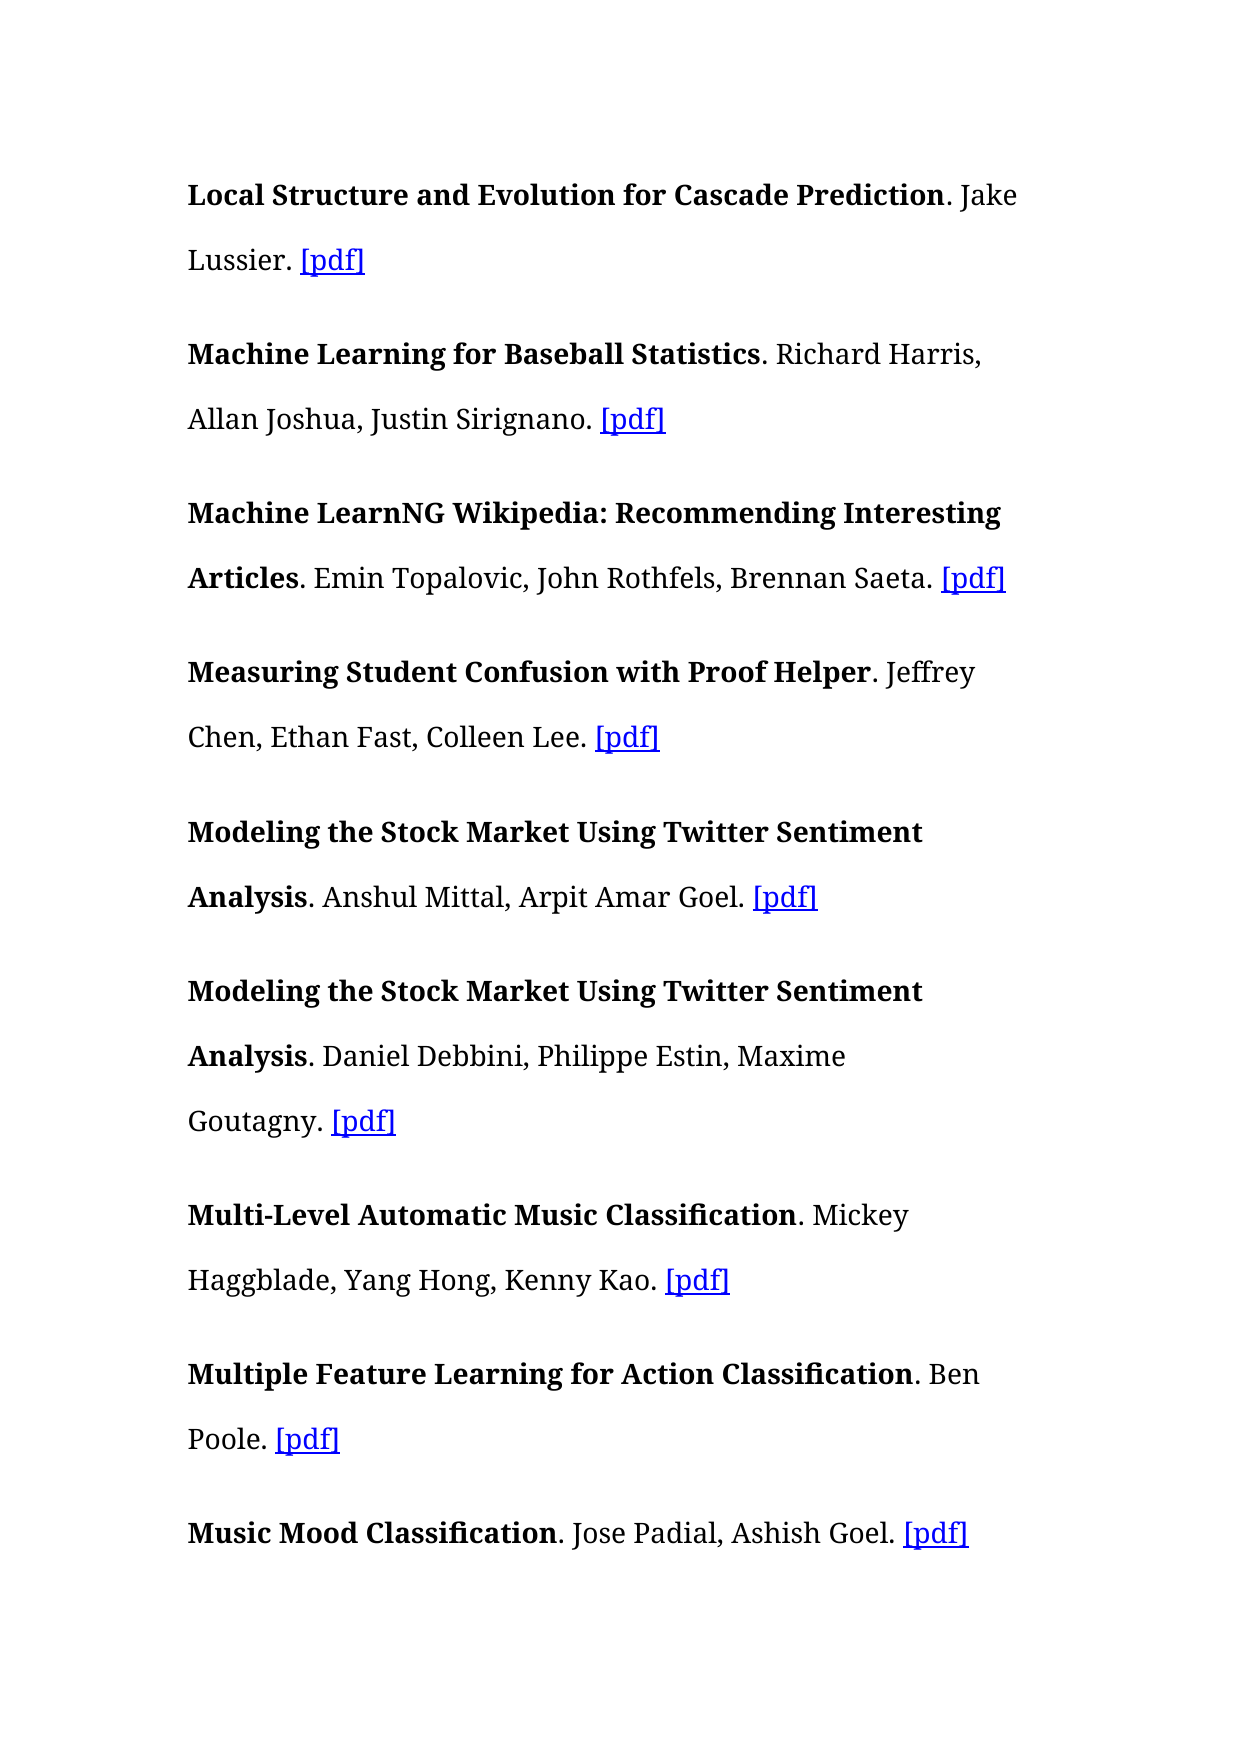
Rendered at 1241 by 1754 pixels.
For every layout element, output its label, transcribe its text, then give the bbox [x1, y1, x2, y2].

text Local Structure and Evolution for Cascade Prediction. Jake Lussier. [pdf] [187, 162, 1053, 292]
text Machine Learning for Baseball Statistics. Richard Harris, Allan Joshua, Justin Sirignano. [pdf] [187, 321, 1053, 451]
text Modeling the Stock Market Using Twitter Sentiment Analysis. Anshul Mittal, Arpit Amar Goel. [pdf] [187, 799, 1053, 929]
text Measuring Student Confusion with Proof Helper. Jeffrey Chen, Ethan Fast, Colleen Lee. [pdf] [187, 639, 1053, 769]
text Machine LearnNG Wikipedia: Recommending Interesting Articles. Emin Topalovic, John Rothfels, Brennan Saeta. [pdf] [187, 480, 1053, 610]
text Multiple Feature Learning for Action Classification. Ben Poole. [pdf] [187, 1341, 1053, 1471]
text Multi-Level Automatic Music Classification. Mickey Haggblade, Yang Hong, Kenny Kao. [pdf] [187, 1182, 1053, 1312]
text Music Mood Classification. Jose Padial, Ashish Goel. [pdf] [187, 1500, 1053, 1565]
text Modeling the Stock Market Using Twitter Sentiment Analysis. Daniel Debbini, Philippe Estin, Maxime Goutagny. [pdf] [187, 958, 1053, 1153]
